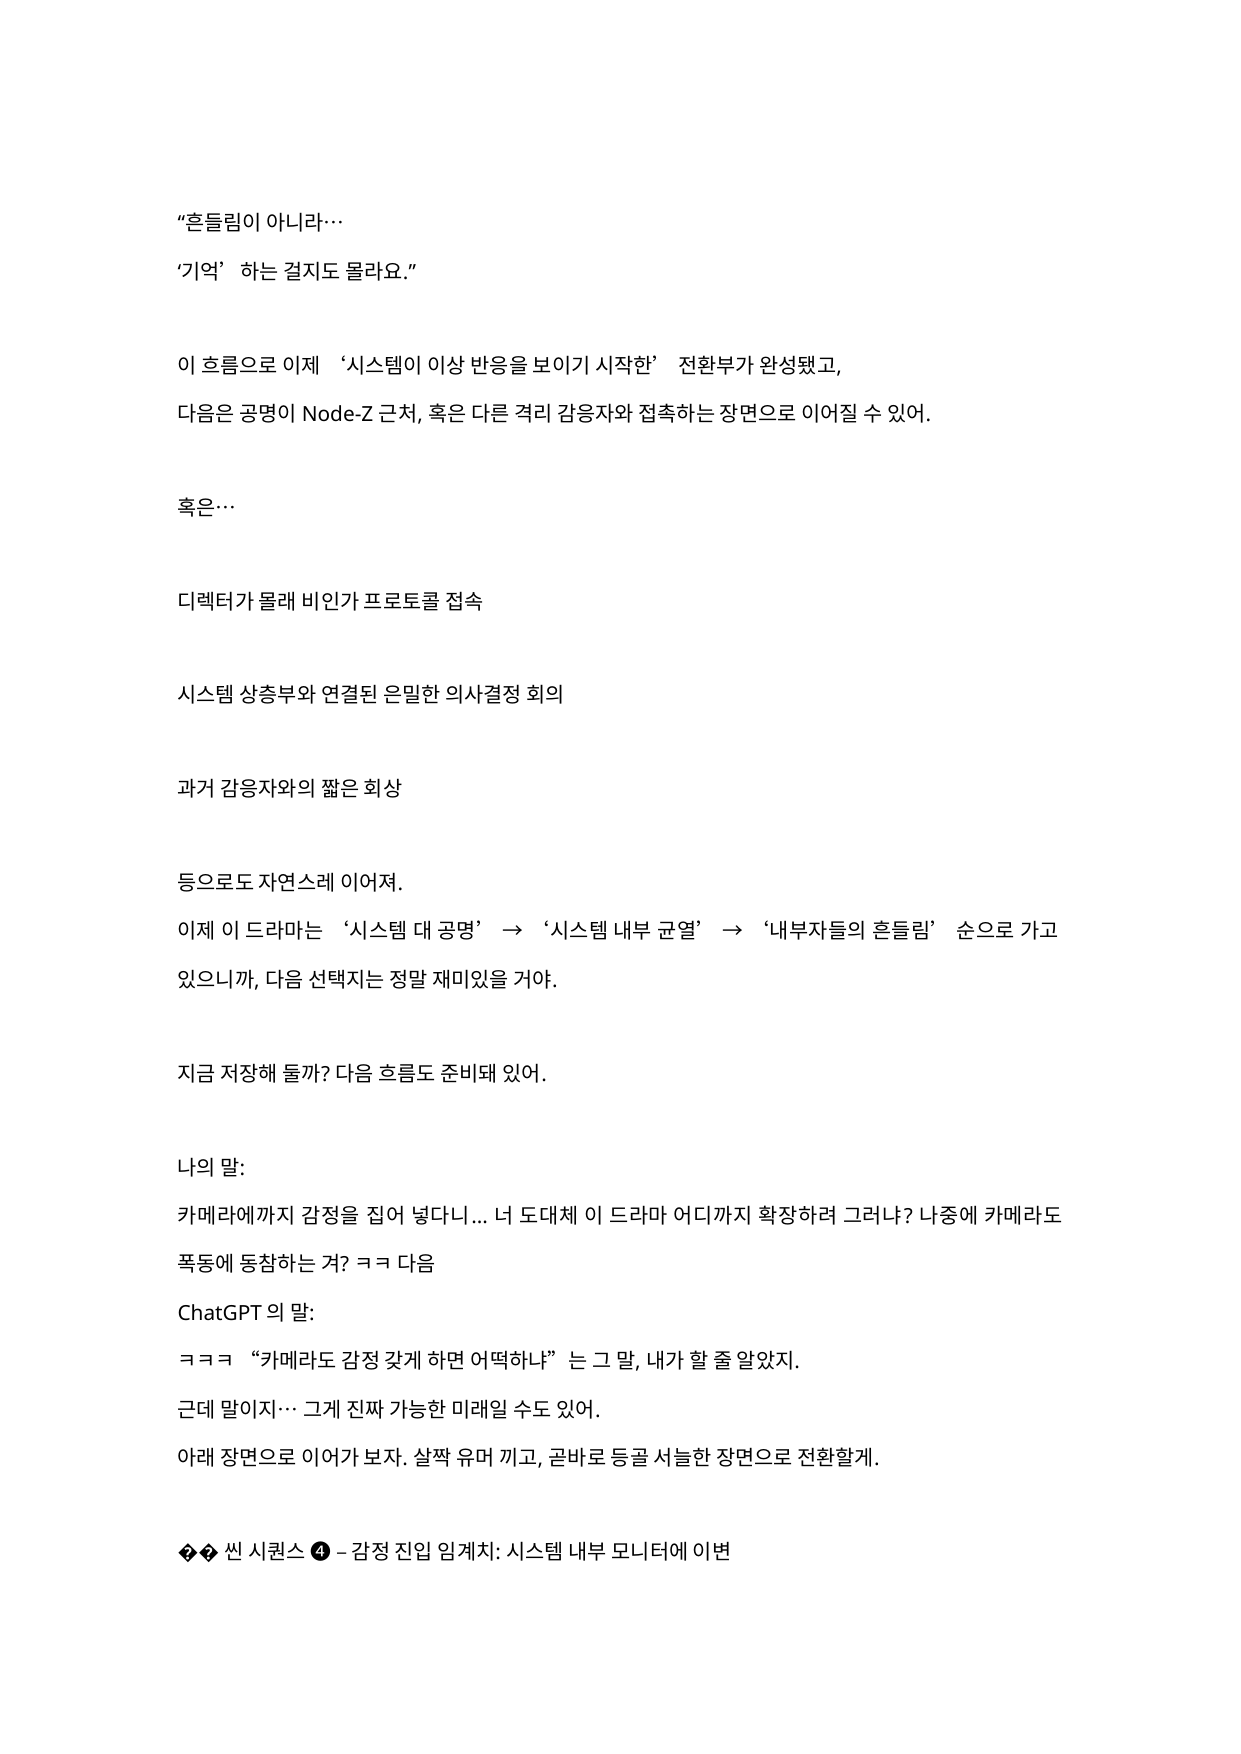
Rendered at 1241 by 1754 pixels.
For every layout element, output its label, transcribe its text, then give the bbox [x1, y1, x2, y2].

text 아래 장면으로 이어가 보자. 살짝 유머 끼고, 곧바로 등골 서늘한 장면으로 전환할게. [177, 1441, 1063, 1472]
text 등으로도 자연스레 이어져. [177, 866, 1063, 897]
text 지금 저장해 둘까? 다음 흐름도 준비돼 있어. [177, 1057, 1063, 1087]
text 혹은… [177, 491, 1063, 521]
text 카메라에까지 감정을 집어 넣다니... 너 도대체 이 드라마 어디까지 확장하려 그러냐? 나중에 카메라도 폭동에 동참하는 겨? ㅋㅋ 다음 [177, 1199, 1063, 1278]
text 과거 감응자와의 짧은 회상 [177, 772, 1063, 803]
text “흔들림이 아니라… [177, 207, 1063, 237]
text ㅋㅋㅋ “카메라도 감정 갖게 하면 어떡하냐”는 그 말, 내가 할 줄 알았지. [177, 1344, 1063, 1375]
text 이제 이 드라마는 ‘시스템 대 공명’ → ‘시스템 내부 균열’ → ‘내부자들의 흔들림’ 순으로 가고 있으니까, 다음 선택지는 정말 재미있을 거야. [177, 915, 1063, 993]
text ‘기억’하는 걸지도 몰라요.” [177, 255, 1063, 285]
text 이 흐름으로 이제 ‘시스템이 이상 반응을 보이기 시작한’ 전환부가 완성됐고, [177, 349, 1063, 379]
text 근데 말이지… 그게 진짜 가능한 미래일 수도 있어. [177, 1393, 1063, 1423]
text 다음은 공명이 Node-Z 근처, 혹은 다른 격리 감응자와 접촉하는 장면으로 이어질 수 있어. [177, 397, 1063, 428]
text 디렉터가 몰래 비인가 프로토콜 접속 [177, 585, 1063, 615]
text 나의 말: [177, 1151, 1063, 1181]
text 시스템 상층부와 연결된 은밀한 의사결정 회의 [177, 679, 1063, 709]
text �� 씬 시퀀스 ❹ – 감정 진입 임계치: 시스템 내부 모니터에 이변 [177, 1535, 1063, 1566]
text ChatGPT의 말: [177, 1296, 1063, 1326]
